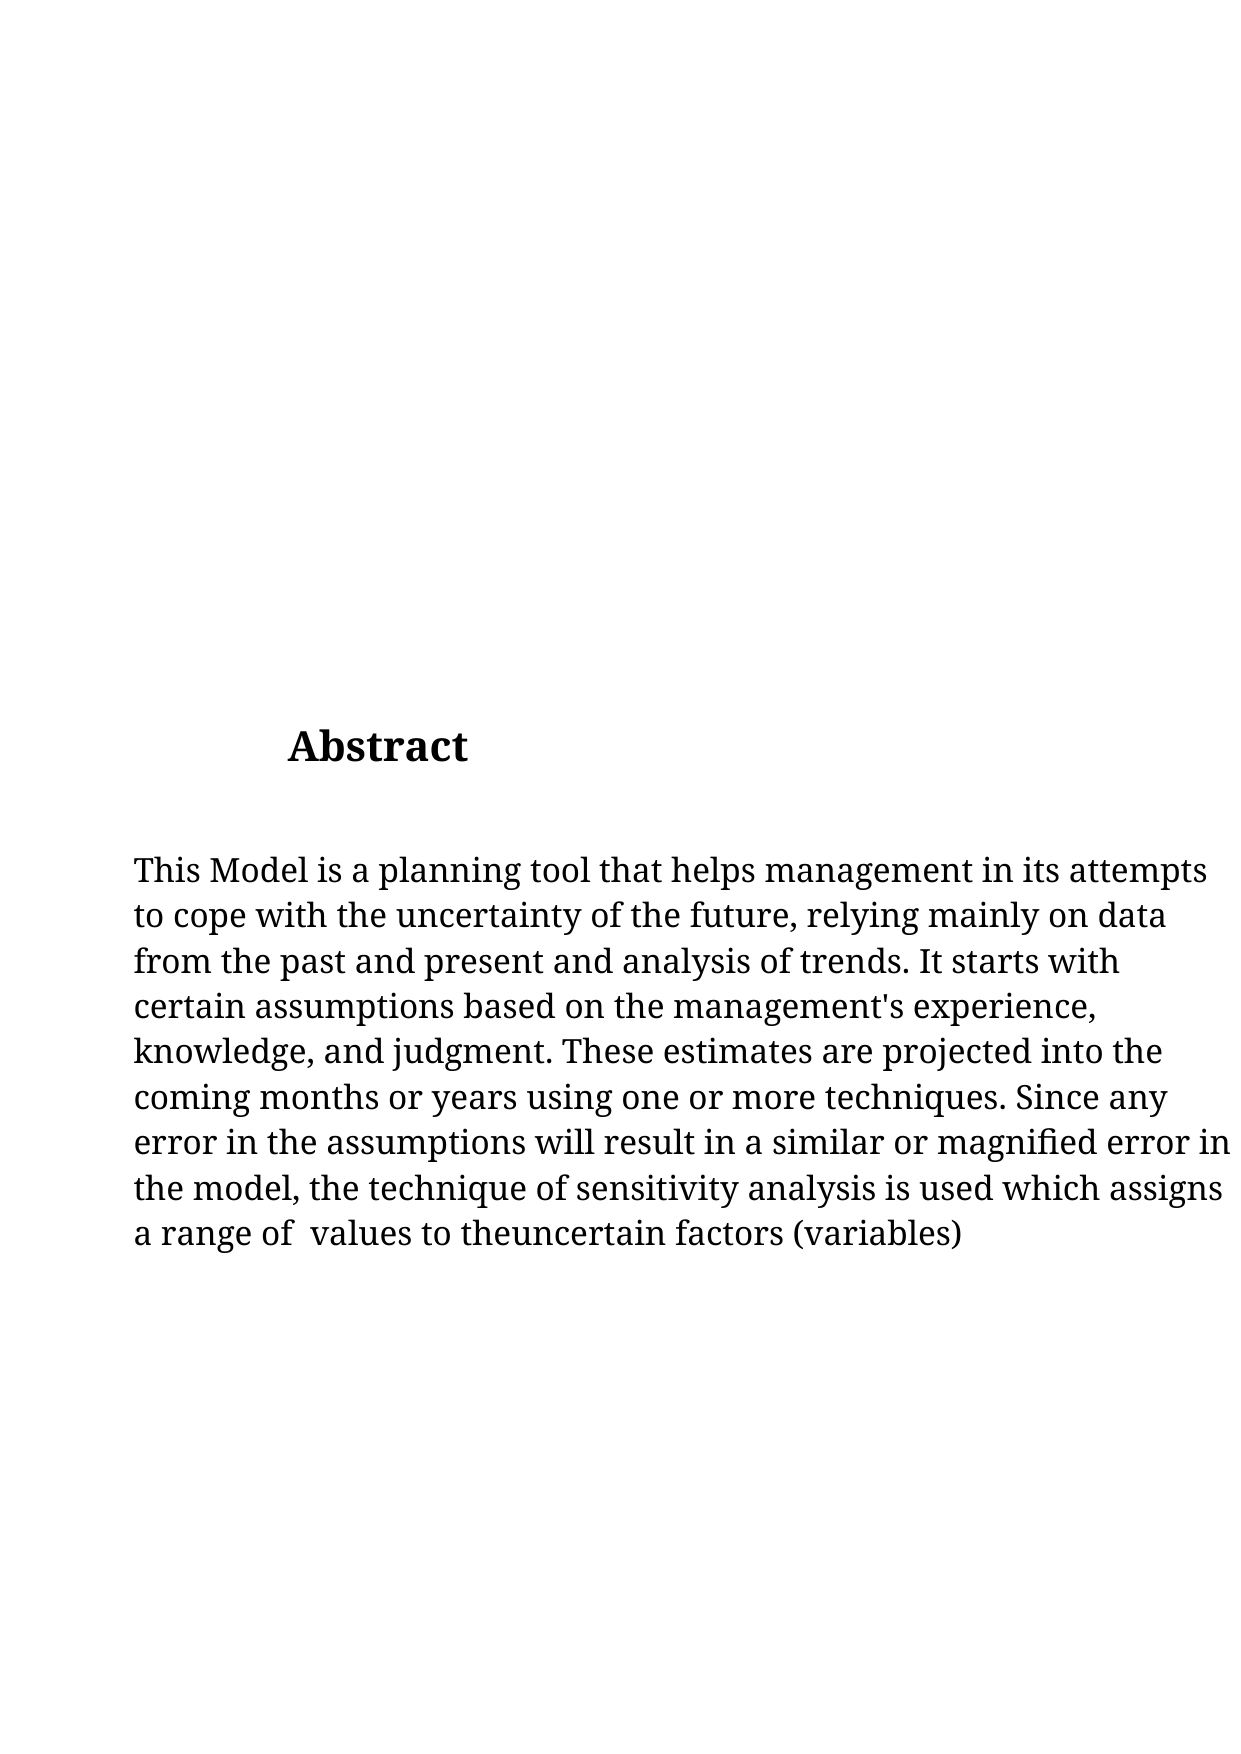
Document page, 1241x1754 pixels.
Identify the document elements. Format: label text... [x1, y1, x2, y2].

subtitle Abstract [287, 717, 988, 774]
text This Model is a planning tool that helps management in its attempts to cope with the uncertainty of the future, relying mainly on data from the past and present and analysis of trends. It starts with certain assumptions based on the management's experience, knowledge, and judgment. These estimates are projected into the coming months or years using one or more techniques. Since any error in the assumptions will result in a similar or magnified error in the model, the technique of sensitivity analysis is used which assigns a range of values to theuncertain factors (variables) [133, 847, 1240, 1255]
